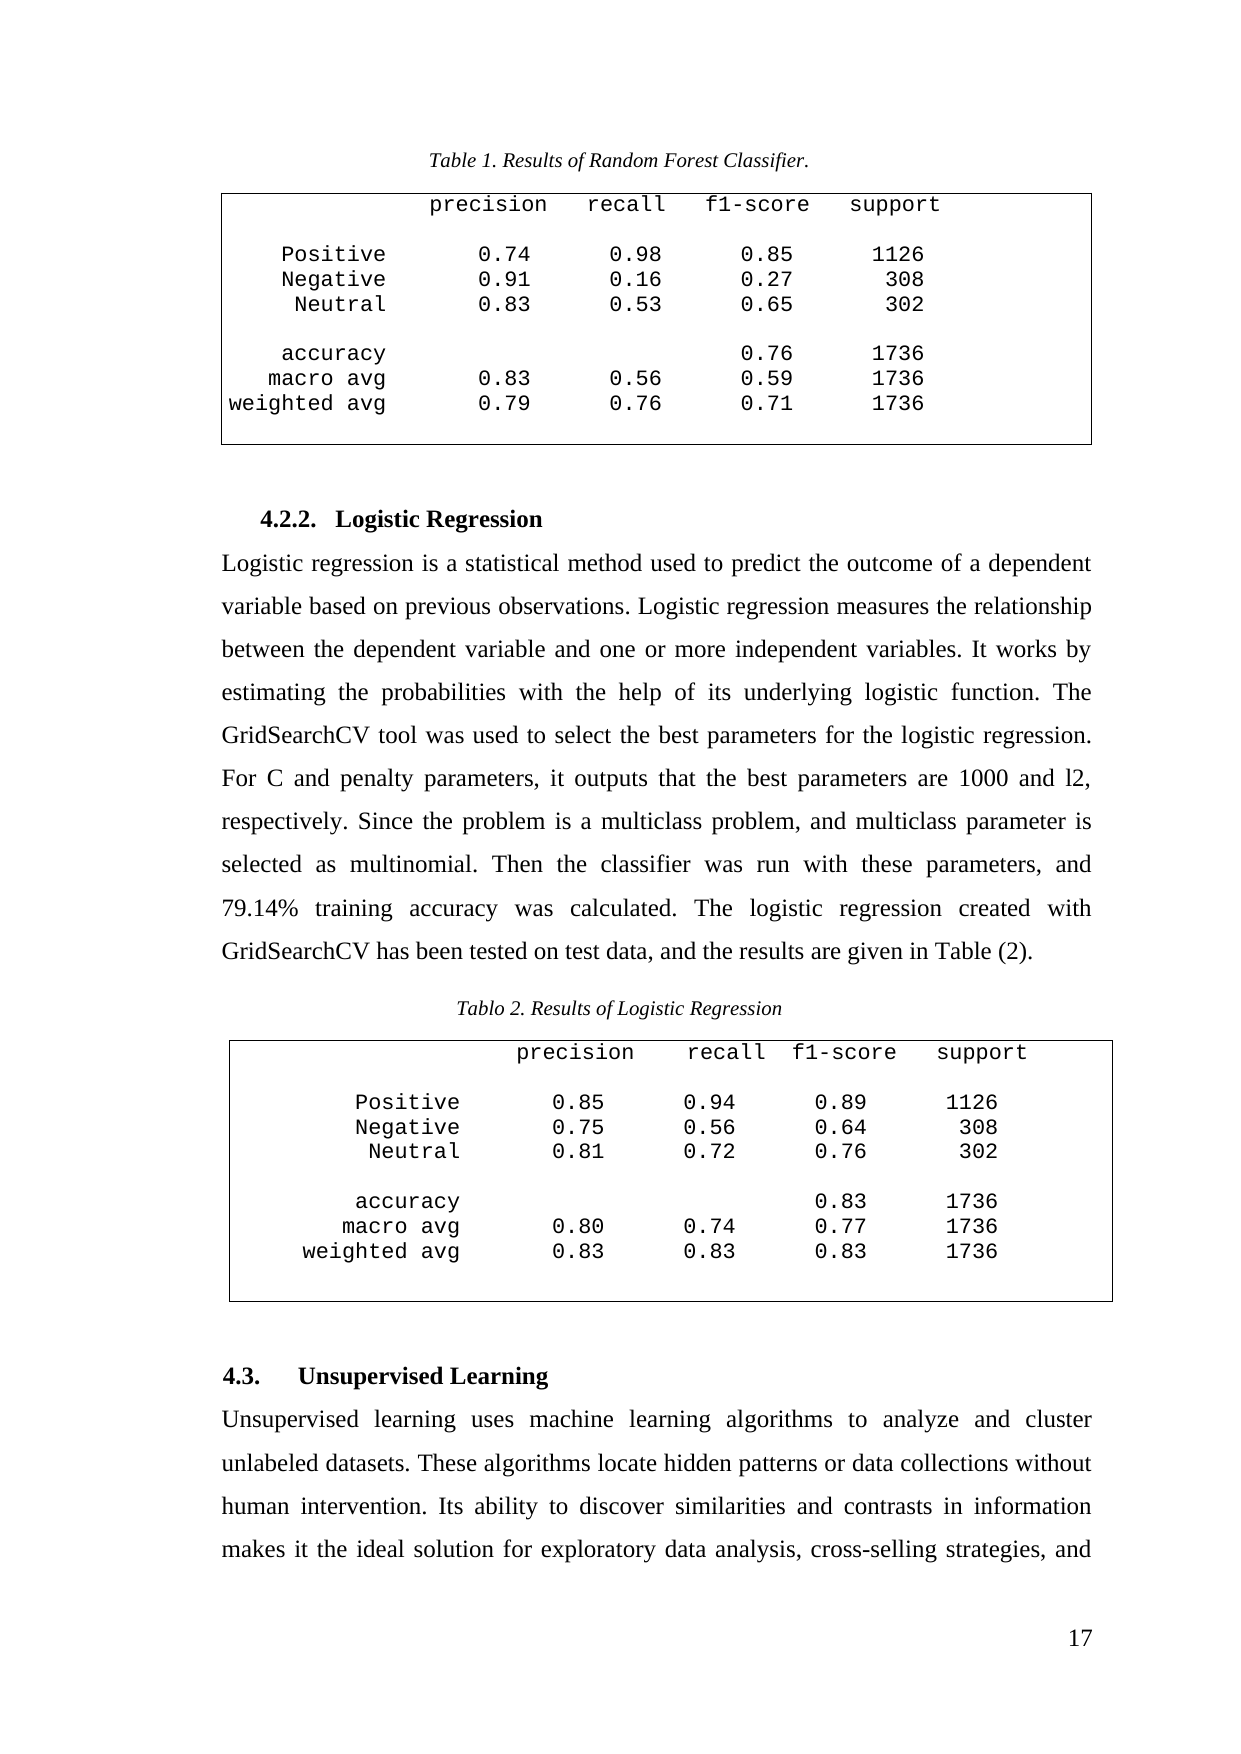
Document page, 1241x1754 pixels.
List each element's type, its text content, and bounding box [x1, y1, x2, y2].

table_header precision recall f1-score support Positive 0.85 0.94 0.89 1126 Negative 0.75 0.56 0.64 308 Neutral 0.81 0.72 0.76 302 accuracy 0.83 1736 macro avg 0.80 0.74 0.77 1736 weighted avg 0.83 0.83 0.83 1736 [230, 1041, 1112, 1301]
text Tablo 2. Results of Logistic Regression [148, 996, 1093, 1019]
text Logistic regression is a statistical method used to predict the outcome of a dependent variable based on previous observations. Logistic regression measures the relationship between the dependent variable and one or more independent variables. It works by estimating the probabilities with the help of its underlying logistic function. The GridSearchCV tool was used to select the best parameters for the logistic regression. For C and penalty parameters, it outputs that the best parameters are 1000 and l2, respectively. Since the problem is a multiclass problem, and multiclass parameter is selected as multinomial. Then the classifier was run with these parameters, and 79.14% training accuracy was calculated. The logistic regression created with GridSearchCV has been tested on test data, and the results are given in Table (2). [221, 548, 1093, 964]
text Table 1. Results of Random Forest Classifier. [148, 148, 1093, 172]
subtitle Unsupervised Learning [223, 1361, 1093, 1390]
table_header precision recall f1-score support Positive 0.74 0.98 0.85 1126 Negative 0.91 0.16 0.27 308 Neutral 0.83 0.53 0.65 302 accuracy 0.76 1736 macro avg 0.83 0.56 0.59 1736 weighted avg 0.79 0.76 0.71 1736 [222, 194, 1091, 444]
subtitle Logistic Regression [260, 504, 1093, 533]
